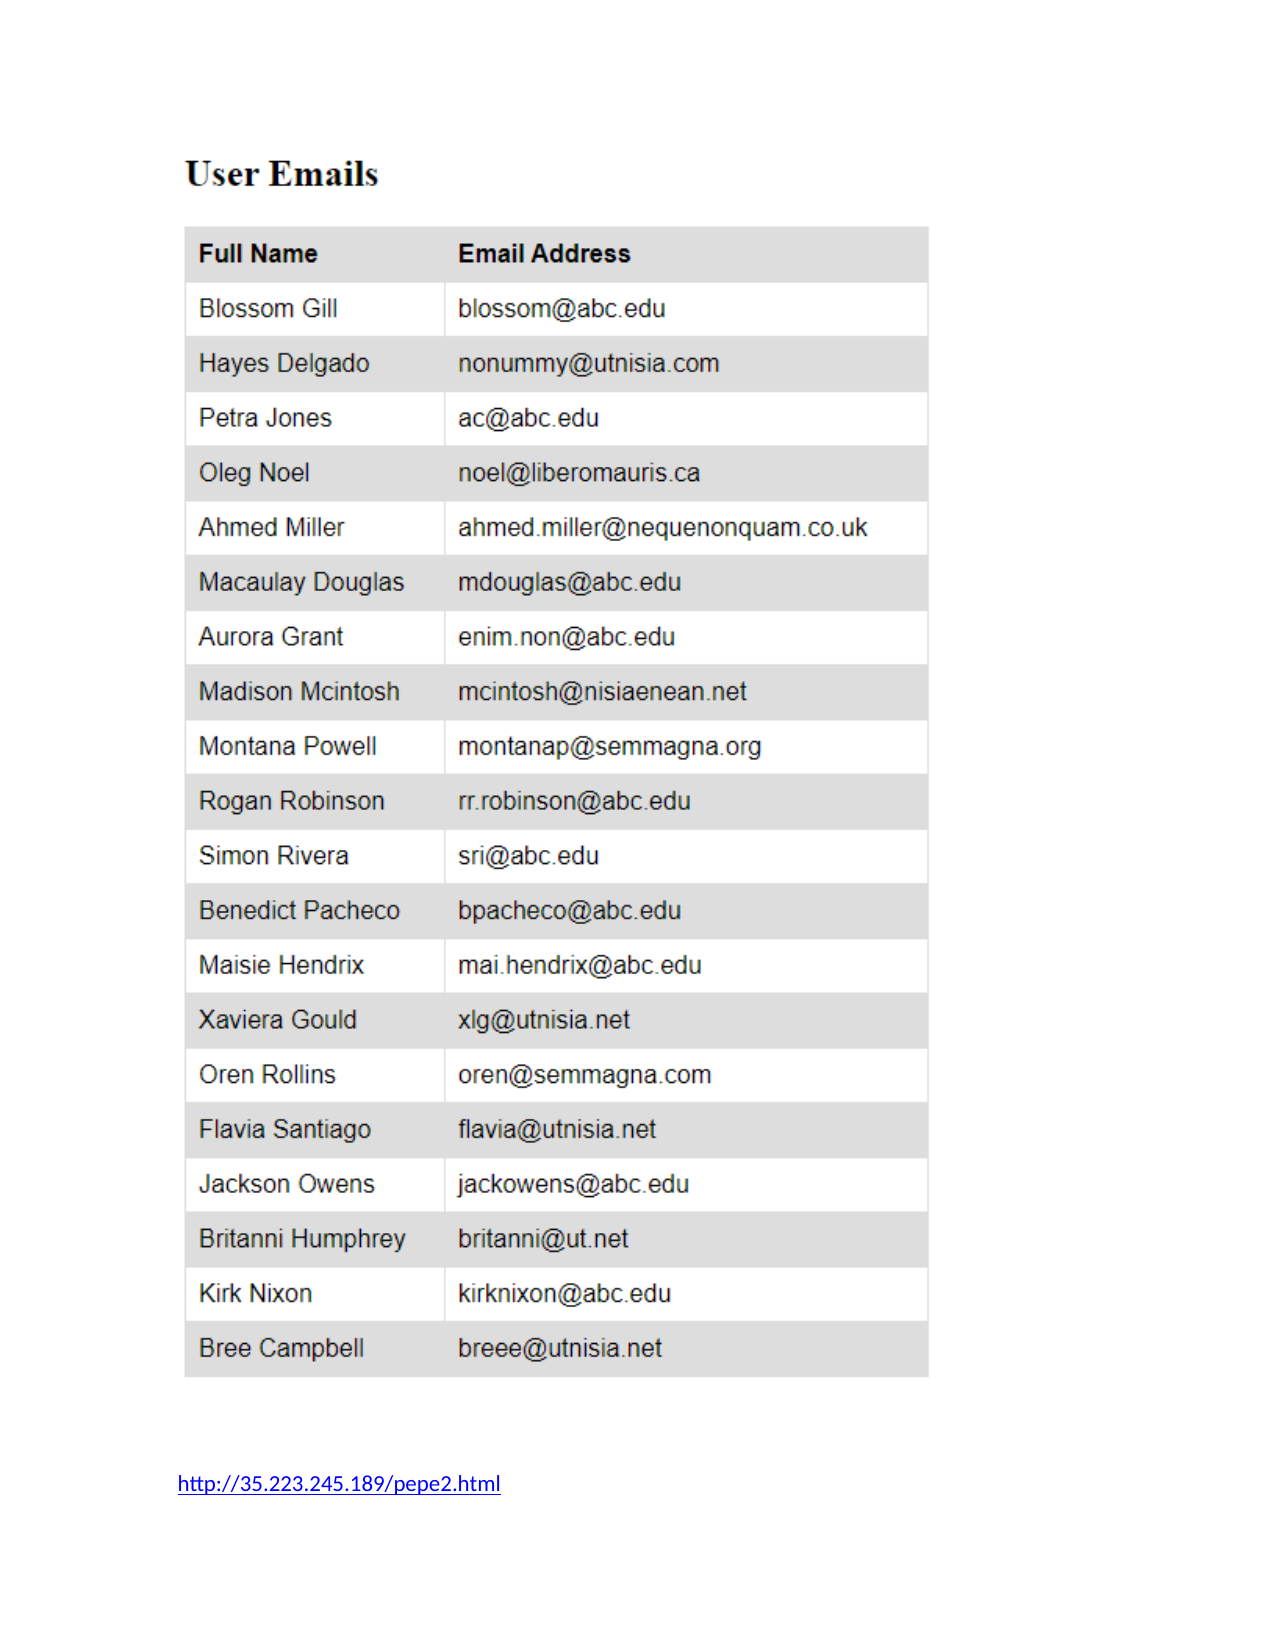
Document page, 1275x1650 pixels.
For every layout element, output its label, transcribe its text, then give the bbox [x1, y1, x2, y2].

picture [177, 147, 1012, 1404]
text http://35.223.245.189/pepe2.html [177, 1469, 1098, 1498]
